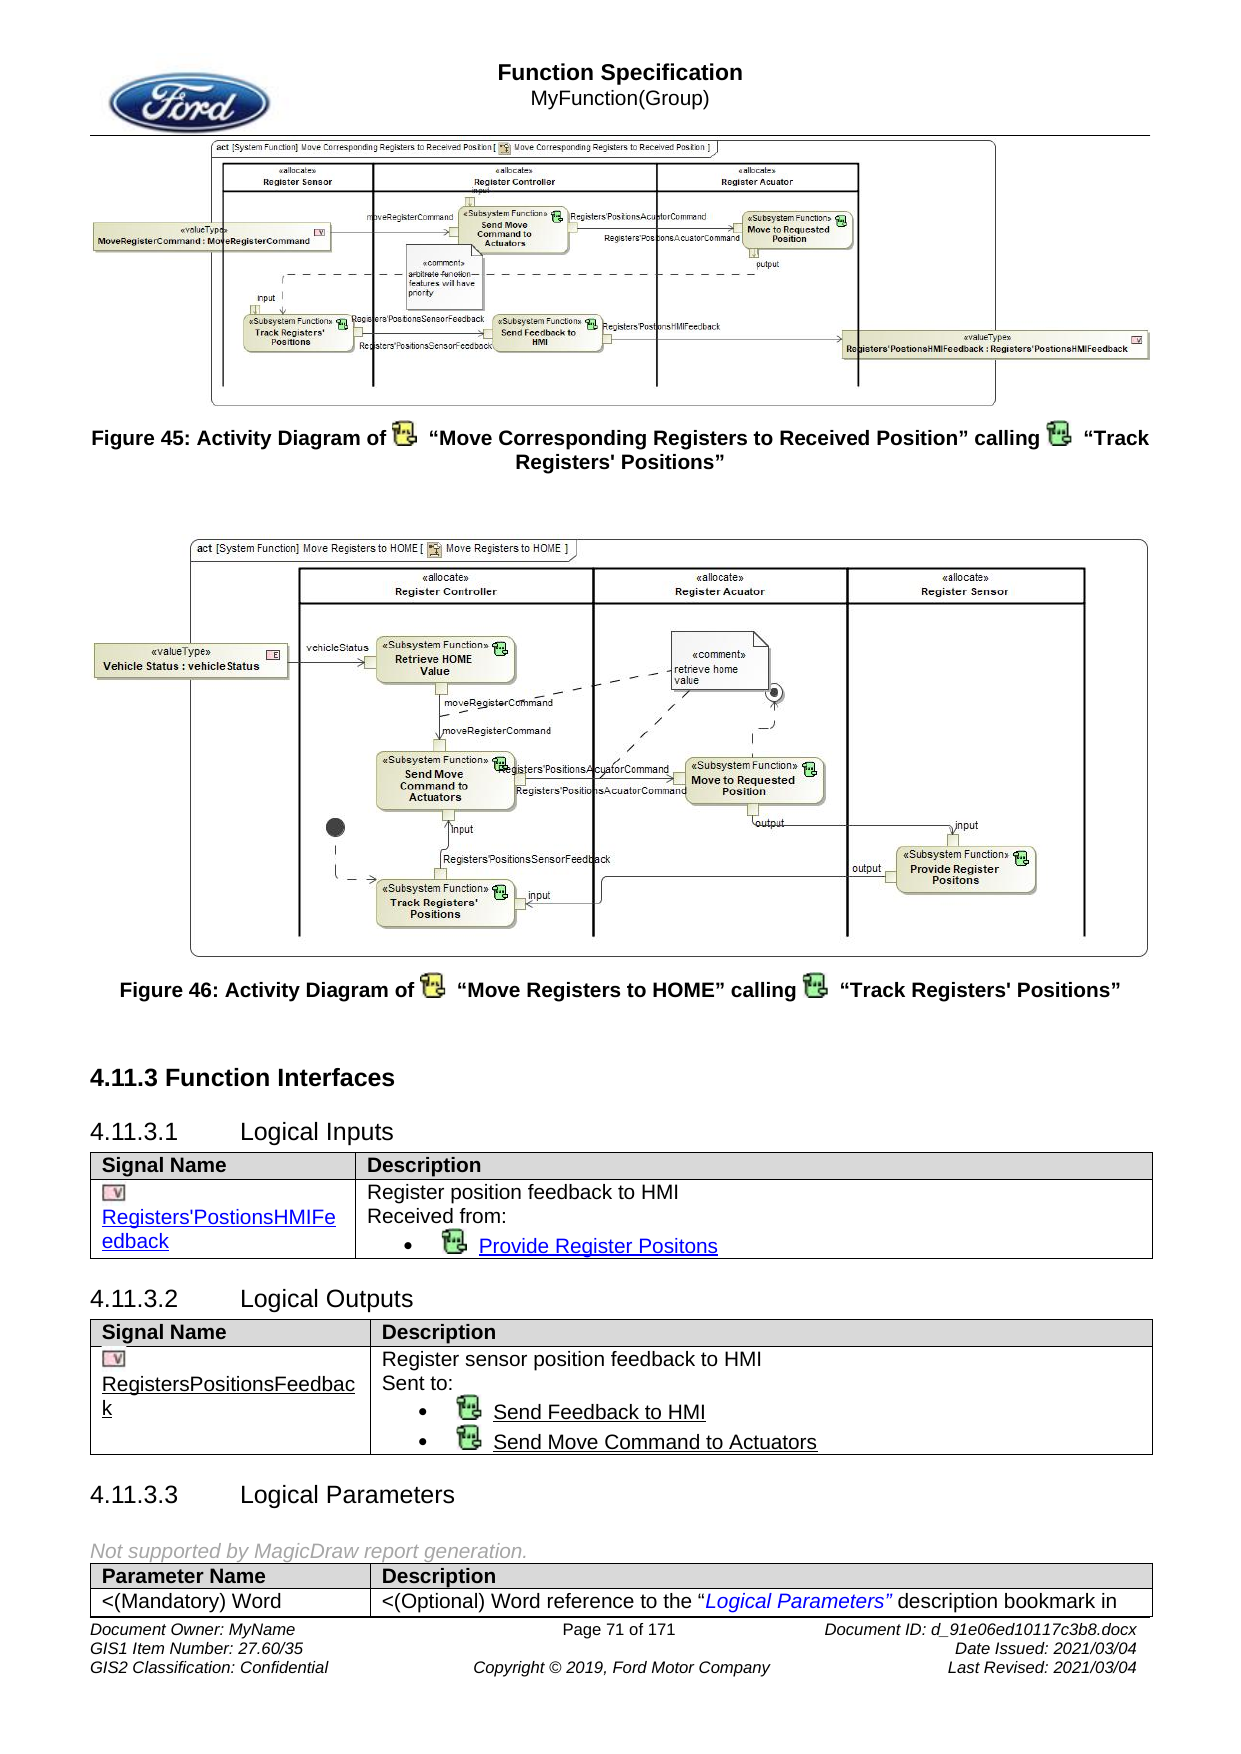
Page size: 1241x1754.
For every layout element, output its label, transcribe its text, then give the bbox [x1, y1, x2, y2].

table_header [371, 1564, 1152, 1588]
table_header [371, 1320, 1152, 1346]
picture [392, 420, 417, 446]
subtitle Logical Outputs [90, 1284, 1150, 1312]
subtitle Function Interfaces [90, 1063, 1150, 1092]
subtitle Logical Inputs [90, 1117, 1150, 1146]
picture [441, 1228, 467, 1254]
picture [802, 972, 828, 998]
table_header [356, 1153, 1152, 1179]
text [90, 1539, 1150, 1563]
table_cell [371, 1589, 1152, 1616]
picture [101, 1180, 127, 1206]
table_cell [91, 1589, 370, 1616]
picture [1046, 420, 1072, 446]
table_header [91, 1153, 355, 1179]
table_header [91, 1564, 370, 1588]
picture [456, 1424, 482, 1450]
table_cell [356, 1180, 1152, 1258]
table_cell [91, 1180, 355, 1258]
picture [89, 53, 1151, 409]
picture [89, 534, 1151, 960]
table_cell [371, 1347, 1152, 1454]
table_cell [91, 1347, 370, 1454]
subtitle Logical Parameters [90, 1480, 1150, 1508]
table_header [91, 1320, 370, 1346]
picture [420, 972, 446, 998]
picture [456, 1394, 482, 1420]
picture [101, 1346, 127, 1372]
